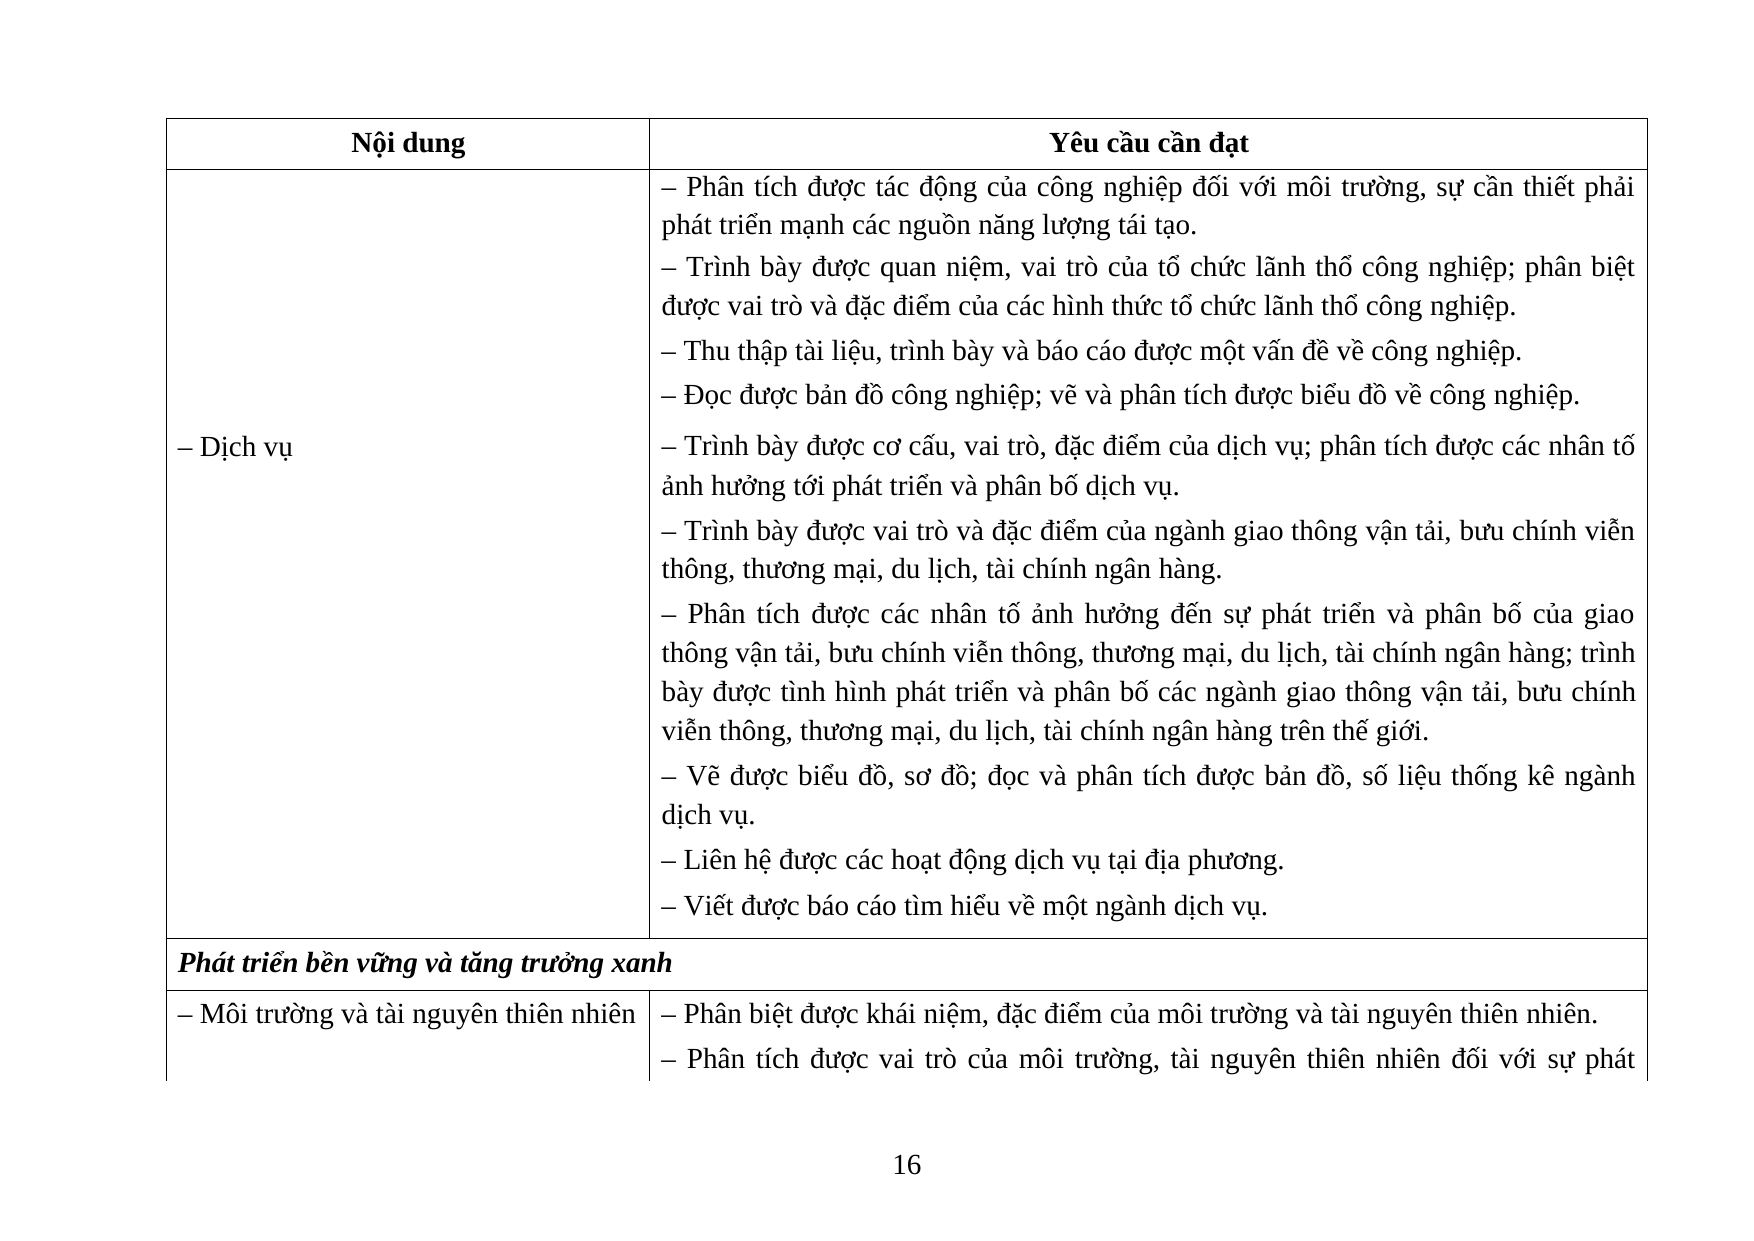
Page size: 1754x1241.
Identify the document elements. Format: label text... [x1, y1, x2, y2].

table_cell – Dịch vụ [167, 170, 649, 938]
table_header Nội dung [167, 119, 649, 168]
table_cell Phát triển bền vững và tăng trưởng xanh [167, 939, 1647, 989]
table_cell Phân biệt được khái niệm, đặc điểm của môi trường và tài nguyên thiên nhiên. Phân tích được vai trò của môi trường, tài nguyên thiên nhiên đối với sự phát [650, 991, 1647, 1081]
table_cell – Môi trường và tài nguyên thiên nhiên [167, 991, 649, 1081]
table_cell Phân tích được tác động của công nghiệp đối với môi trường, sự cần thiết phải phát triển mạnh các nguồn năng lượng tái tạo. Trình bày được quan niệm, vai trò của tổ chức lãnh thổ công nghiệp; phân biệt được vai trò và đặc điểm của các hình thức tổ chức lãnh thổ công nghiệp. Thu thập tài liệu, trình bày và báo cáo được một vấn đề về công nghiệp. Đọc được bản đồ công nghiệp; vẽ và phân tích được biểu đồ về công nghiệp. Trình bày được cơ cấu, vai trò, đặc điểm của dịch vụ; phân tích được các nhân tố ảnh hưởng tới phát triển và phân bố dịch vụ. Trình bày được vai trò và đặc điểm của ngành giao thông vận tải, bưu chính viễn thông, thương mại, du lịch, tài chính ngân hàng. Phân tích được các nhân tố ảnh hưởng đến sự phát triển và phân bố của giao thông vận tải, bưu chính viễn thông, thương mại, du lịch, tài chính ngân hàng; trình bày được tình hình phát triển và phân bố các ngành giao thông vận tải, bưu chính viễn thông, thương mại, du lịch, tài chính ngân hàng trên thế giới. Vẽ được biểu đồ, sơ đồ; đọc và phân tích được bản đồ, số liệu thống kê ngành dịch vụ. Liên hệ được các hoạt động dịch vụ tại địa phương. Viết được báo cáo tìm hiểu về một ngành dịch vụ. [650, 170, 1647, 938]
table_header Yêu cầu cần đạt [650, 119, 1647, 168]
